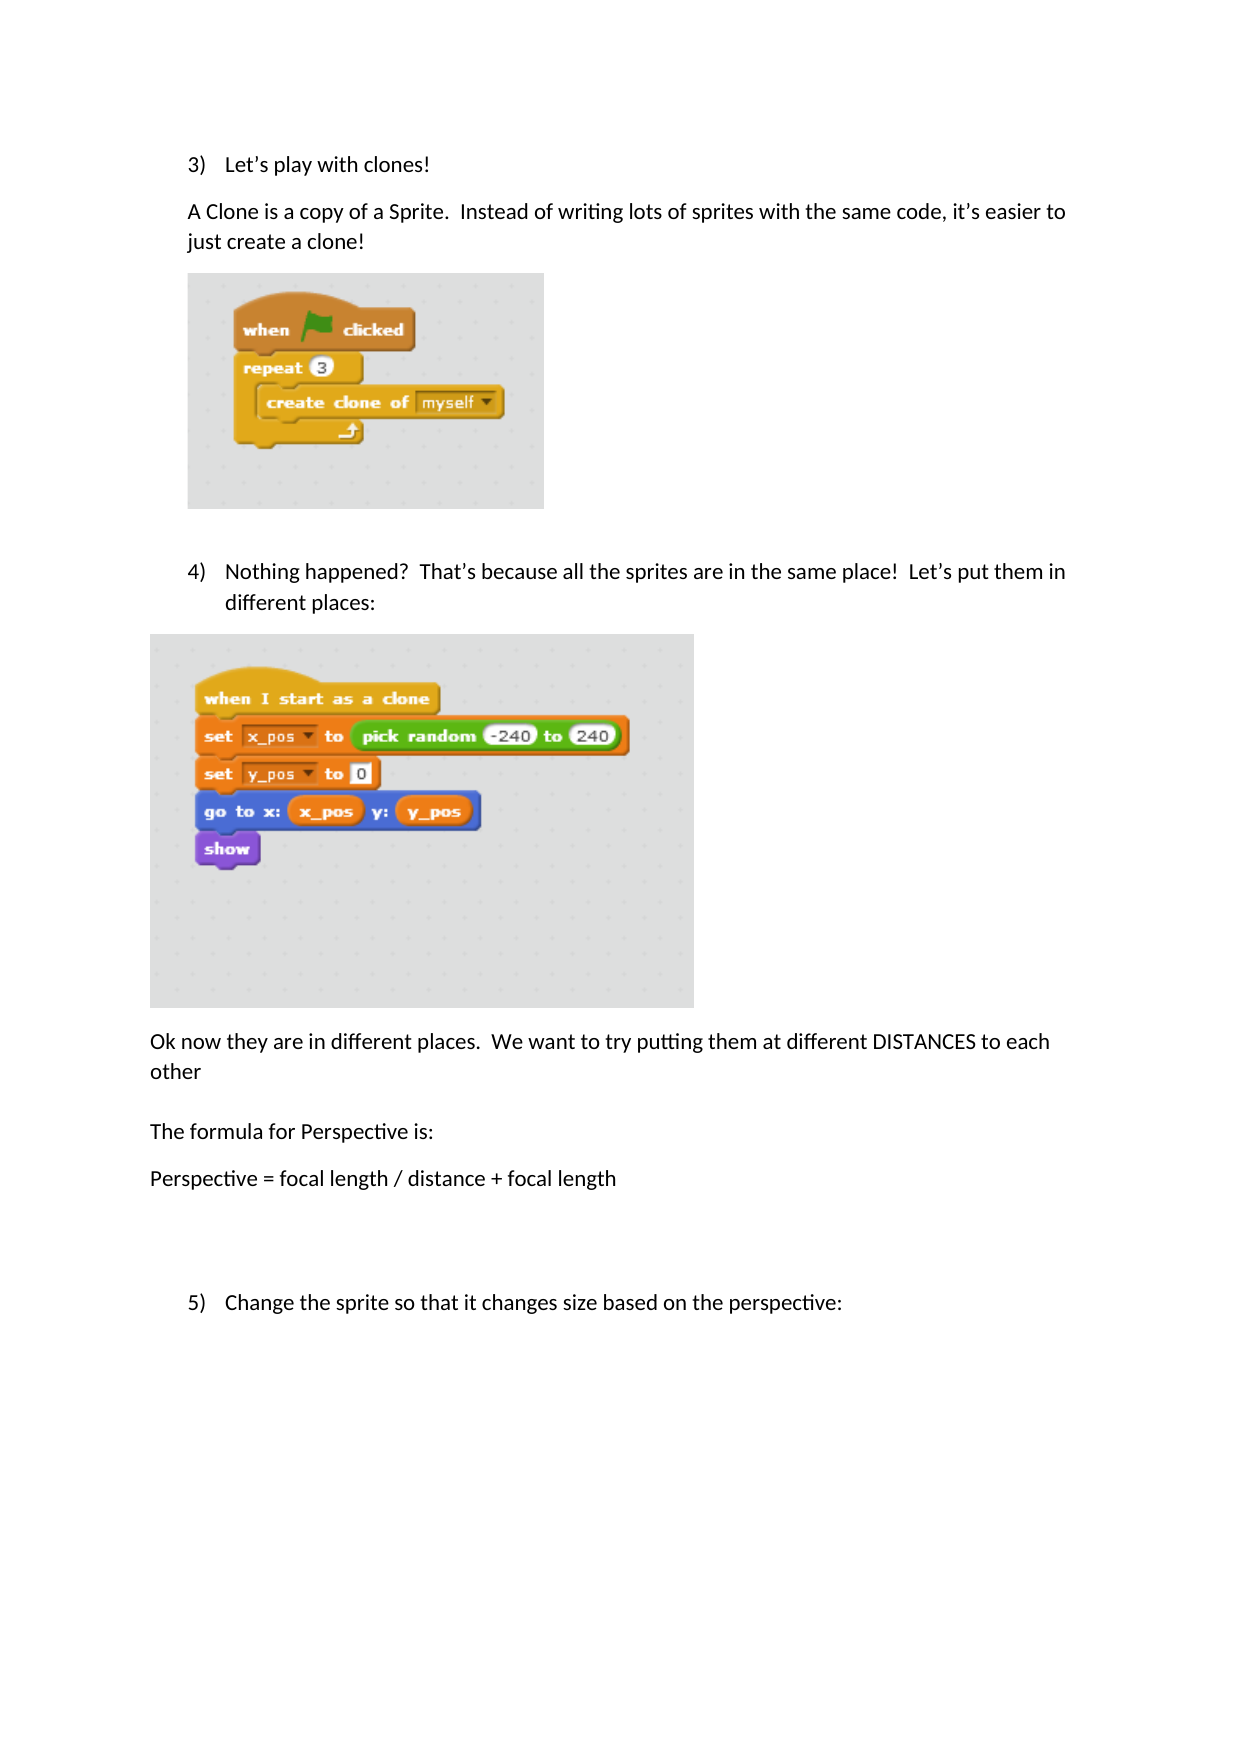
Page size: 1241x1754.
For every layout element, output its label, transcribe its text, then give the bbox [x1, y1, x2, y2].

picture [187, 273, 544, 509]
text Perspective = focal length / distance + focal length [150, 1164, 1090, 1192]
picture [150, 634, 694, 1008]
text A Clone is a copy of a Sprite. Instead of writing lots of sprites with the same code, it’s easier to just create a clone! [187, 197, 1090, 255]
list Nothing happened? That’s because all the sprites are in the same place! Let’s put them in different places: [187, 557, 1090, 616]
list Change the sprite so that it changes size based on the perspective: [187, 1288, 1090, 1316]
text Ok now they are in different places. We want to try putting them at different DISTANCES to each other The formula for Perspective is: [150, 1027, 1090, 1145]
list Let’s play with clones! [187, 150, 1090, 178]
